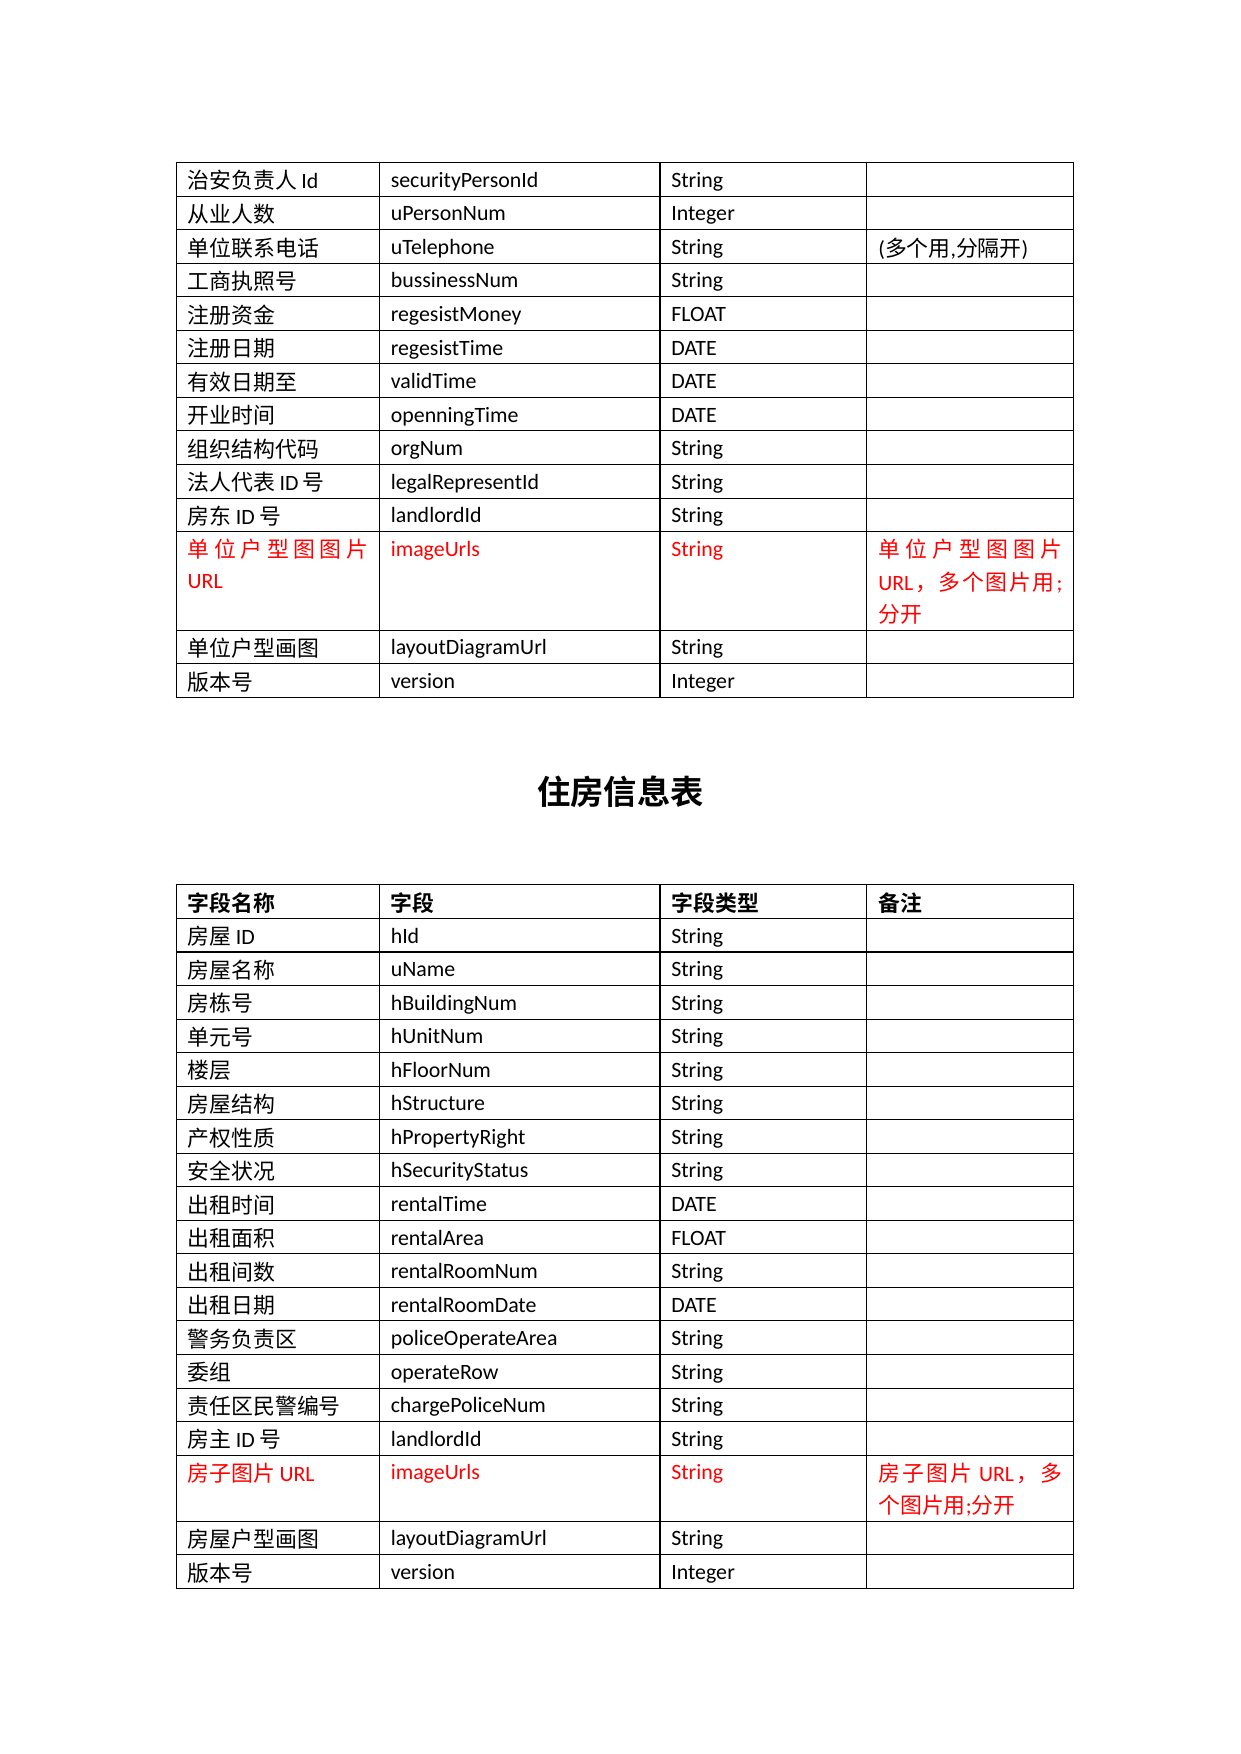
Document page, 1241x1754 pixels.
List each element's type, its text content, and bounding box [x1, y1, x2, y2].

table_cell openningTime [380, 398, 659, 430]
table_cell 房主ID号 [177, 1422, 379, 1454]
table_cell 产权性质 [177, 1120, 379, 1153]
table_cell uTelephone [380, 230, 659, 263]
table_cell 有效日期至 [177, 364, 379, 397]
table_cell 房东ID号 [177, 499, 379, 531]
table_cell 出租间数 [177, 1254, 379, 1287]
table_cell [867, 1321, 1073, 1354]
table_cell String [661, 465, 866, 497]
table_cell [867, 631, 1073, 663]
table_cell layoutDiagramUrl [380, 1522, 659, 1554]
table_cell [867, 163, 1073, 196]
table_cell [867, 1221, 1073, 1253]
table_cell String [661, 1120, 866, 1153]
table_cell DATE [661, 1187, 866, 1220]
table_cell legalRepresentId [380, 465, 659, 497]
table_cell 委组 [177, 1355, 379, 1387]
table_cell layoutDiagramUrl [380, 631, 659, 663]
table_cell String [661, 1020, 866, 1052]
table_cell String [661, 499, 866, 531]
table_cell [867, 197, 1073, 229]
table_cell FLOAT [661, 1221, 866, 1253]
table_cell [867, 264, 1073, 296]
table_cell chargePoliceNum [380, 1389, 659, 1421]
table_cell 房屋名称 [177, 953, 379, 985]
table_cell String [661, 1053, 866, 1086]
table_cell [867, 986, 1073, 1018]
table_cell version [380, 664, 659, 697]
table_cell [867, 953, 1073, 985]
table_cell [867, 1522, 1073, 1554]
table_cell 责任区民警编号 [177, 1389, 379, 1421]
table_cell [867, 499, 1073, 531]
table_cell 房栋号 [177, 986, 379, 1018]
table_cell 房屋结构 [177, 1087, 379, 1119]
table_cell [867, 919, 1073, 951]
table_cell regesistTime [380, 331, 659, 363]
table_cell [867, 1555, 1073, 1588]
table_cell 房屋ID [177, 919, 379, 951]
table_cell 出租面积 [177, 1221, 379, 1253]
table_header 字段类型 [661, 885, 866, 918]
table_cell [867, 364, 1073, 397]
table_cell String [661, 163, 866, 196]
table_cell [867, 331, 1073, 363]
table_cell String [661, 1154, 866, 1186]
table_cell 注册资金 [177, 297, 379, 330]
table_cell [867, 1053, 1073, 1086]
table_header 字段名称 [177, 885, 379, 918]
table_cell orgNum [380, 431, 659, 464]
table_cell String [661, 1355, 866, 1387]
table_cell 版本号 [177, 1555, 379, 1588]
table_cell [867, 465, 1073, 497]
table_cell hSecurityStatus [380, 1154, 659, 1186]
table_cell 单位户型图图片URL，多个图片用;分开 [867, 532, 1073, 629]
table_cell [867, 1288, 1073, 1320]
table_cell rentalRoomDate [380, 1288, 659, 1320]
table_cell String [661, 986, 866, 1018]
table_cell [867, 664, 1073, 697]
table_cell String [661, 953, 866, 985]
table_cell 安全状况 [177, 1154, 379, 1186]
table_cell policeOperateArea [380, 1321, 659, 1354]
table_cell String [661, 1389, 866, 1421]
table_cell hBuildingNum [380, 986, 659, 1018]
table_cell [867, 431, 1073, 464]
table_cell 单位户型图图片URL [177, 532, 379, 629]
table_cell [867, 1120, 1073, 1153]
table_cell DATE [661, 364, 866, 397]
table_cell String [661, 431, 866, 464]
table_cell String [661, 230, 866, 263]
subtitle 住房信息表 [187, 757, 1053, 822]
table_cell imageUrls [380, 1456, 659, 1521]
table_cell String [661, 1087, 866, 1119]
table_cell [867, 1355, 1073, 1387]
table_cell [867, 1187, 1073, 1220]
table_cell 楼层 [177, 1053, 379, 1086]
table_cell String [661, 1522, 866, 1554]
table_cell validTime [380, 364, 659, 397]
table_cell String [661, 919, 866, 951]
table_cell 工商执照号 [177, 264, 379, 296]
table_cell 出租时间 [177, 1187, 379, 1220]
table_cell 警务负责区 [177, 1321, 379, 1354]
table_cell 版本号 [177, 664, 379, 697]
table_cell securityPersonId [380, 163, 659, 196]
table_cell 出租日期 [177, 1288, 379, 1320]
table_cell rentalRoomNum [380, 1254, 659, 1287]
table_cell hFloorNum [380, 1053, 659, 1086]
table_cell uPersonNum [380, 197, 659, 229]
table_cell hStructure [380, 1087, 659, 1119]
table_cell [867, 297, 1073, 330]
table_cell Integer [661, 197, 866, 229]
table_cell rentalArea [380, 1221, 659, 1253]
table_cell String [661, 1422, 866, 1454]
table_cell imageUrls [380, 532, 659, 629]
table_cell version [380, 1555, 659, 1588]
table_cell String [661, 1321, 866, 1354]
table_cell (多个用,分隔开) [867, 230, 1073, 263]
table_cell 单位户型画图 [177, 631, 379, 663]
table_cell 注册日期 [177, 331, 379, 363]
table_cell 房子图片URL，多个图片用;分开 [867, 1456, 1073, 1521]
table_cell operateRow [380, 1355, 659, 1387]
table_cell String [661, 631, 866, 663]
table_cell FLOAT [661, 297, 866, 330]
table_cell 从业人数 [177, 197, 379, 229]
table_cell 单元号 [177, 1020, 379, 1052]
table_cell [867, 1154, 1073, 1186]
table_header 字段 [380, 885, 659, 918]
table_cell DATE [661, 1288, 866, 1320]
table_cell Integer [661, 1555, 866, 1588]
table_cell String [661, 1456, 866, 1521]
table_cell 房屋户型画图 [177, 1522, 379, 1554]
table_cell hPropertyRight [380, 1120, 659, 1153]
table_cell bussinessNum [380, 264, 659, 296]
table_cell 组织结构代码 [177, 431, 379, 464]
table_cell hUnitNum [380, 1020, 659, 1052]
table_cell String [661, 264, 866, 296]
table_cell landlordId [380, 1422, 659, 1454]
table_cell [867, 1087, 1073, 1119]
table_cell 房子图片URL [177, 1456, 379, 1521]
table_cell [867, 1020, 1073, 1052]
table_cell String [661, 1254, 866, 1287]
table_cell DATE [661, 331, 866, 363]
table_header 备注 [867, 885, 1073, 918]
table_cell uName [380, 953, 659, 985]
table_cell 治安负责人Id [177, 163, 379, 196]
table_cell 开业时间 [177, 398, 379, 430]
table_cell 单位联系电话 [177, 230, 379, 263]
table_cell regesistMoney [380, 297, 659, 330]
table_cell rentalTime [380, 1187, 659, 1220]
table_cell [867, 398, 1073, 430]
table_cell String [661, 532, 866, 629]
table_cell landlordId [380, 499, 659, 531]
table_cell [867, 1389, 1073, 1421]
table_cell 法人代表ID号 [177, 465, 379, 497]
table_cell [867, 1254, 1073, 1287]
table_cell [867, 1422, 1073, 1454]
table_cell DATE [661, 398, 866, 430]
table_cell Integer [661, 664, 866, 697]
table_cell hId [380, 919, 659, 951]
